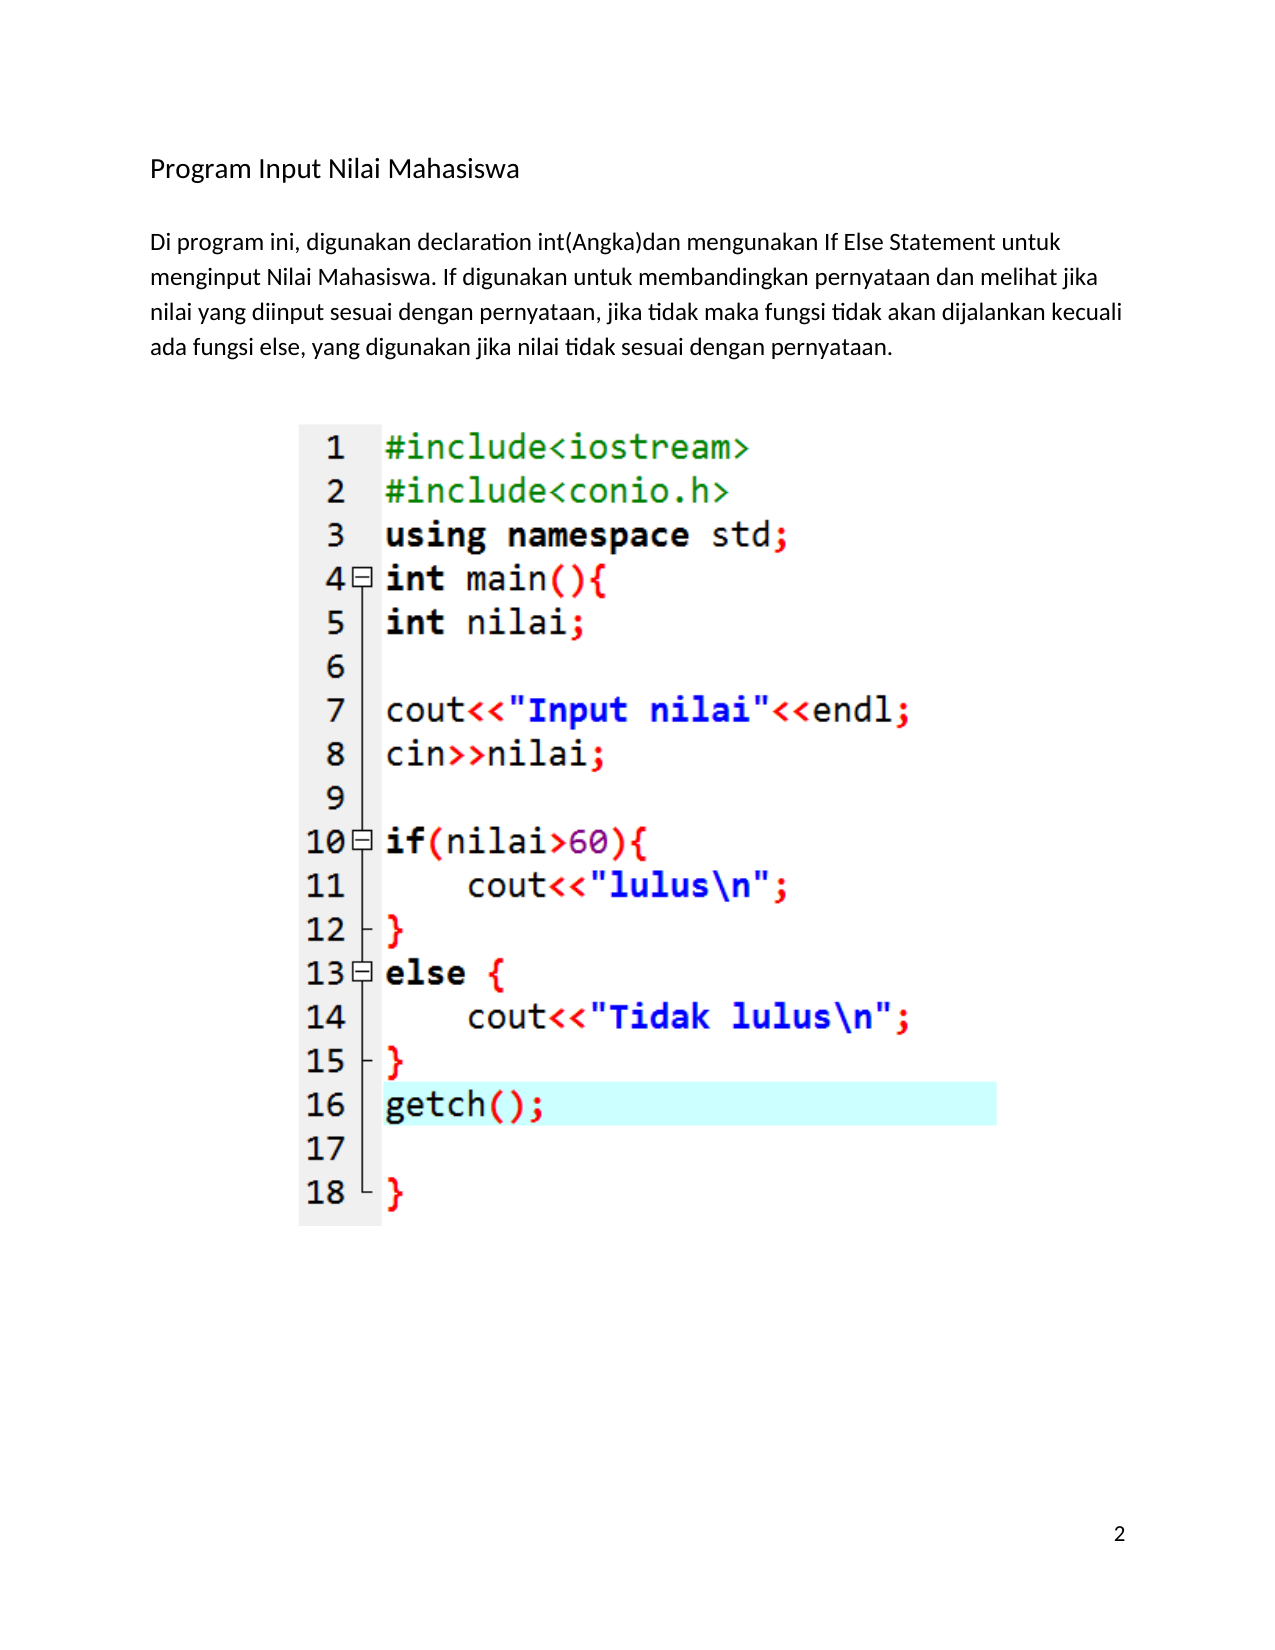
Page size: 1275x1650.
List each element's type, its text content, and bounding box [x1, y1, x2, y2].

picture [296, 420, 997, 1223]
text Di program ini, digunakan declaration int(Angka)dan mengunakan If Else Statement untuk menginput Nilai Mahasiswa. If digunakan untuk membandingkan pernyataan dan melihat jika nilai yang diinput sesuai dengan pernyataan, jika tidak maka fungsi tidak akan dijalankan kecuali ada fungsi else, yang digunakan jika nilai tidak sesuai dengan pernyataan. [150, 226, 1125, 361]
text Program Input Nilai Mahasiswa [150, 150, 1125, 186]
